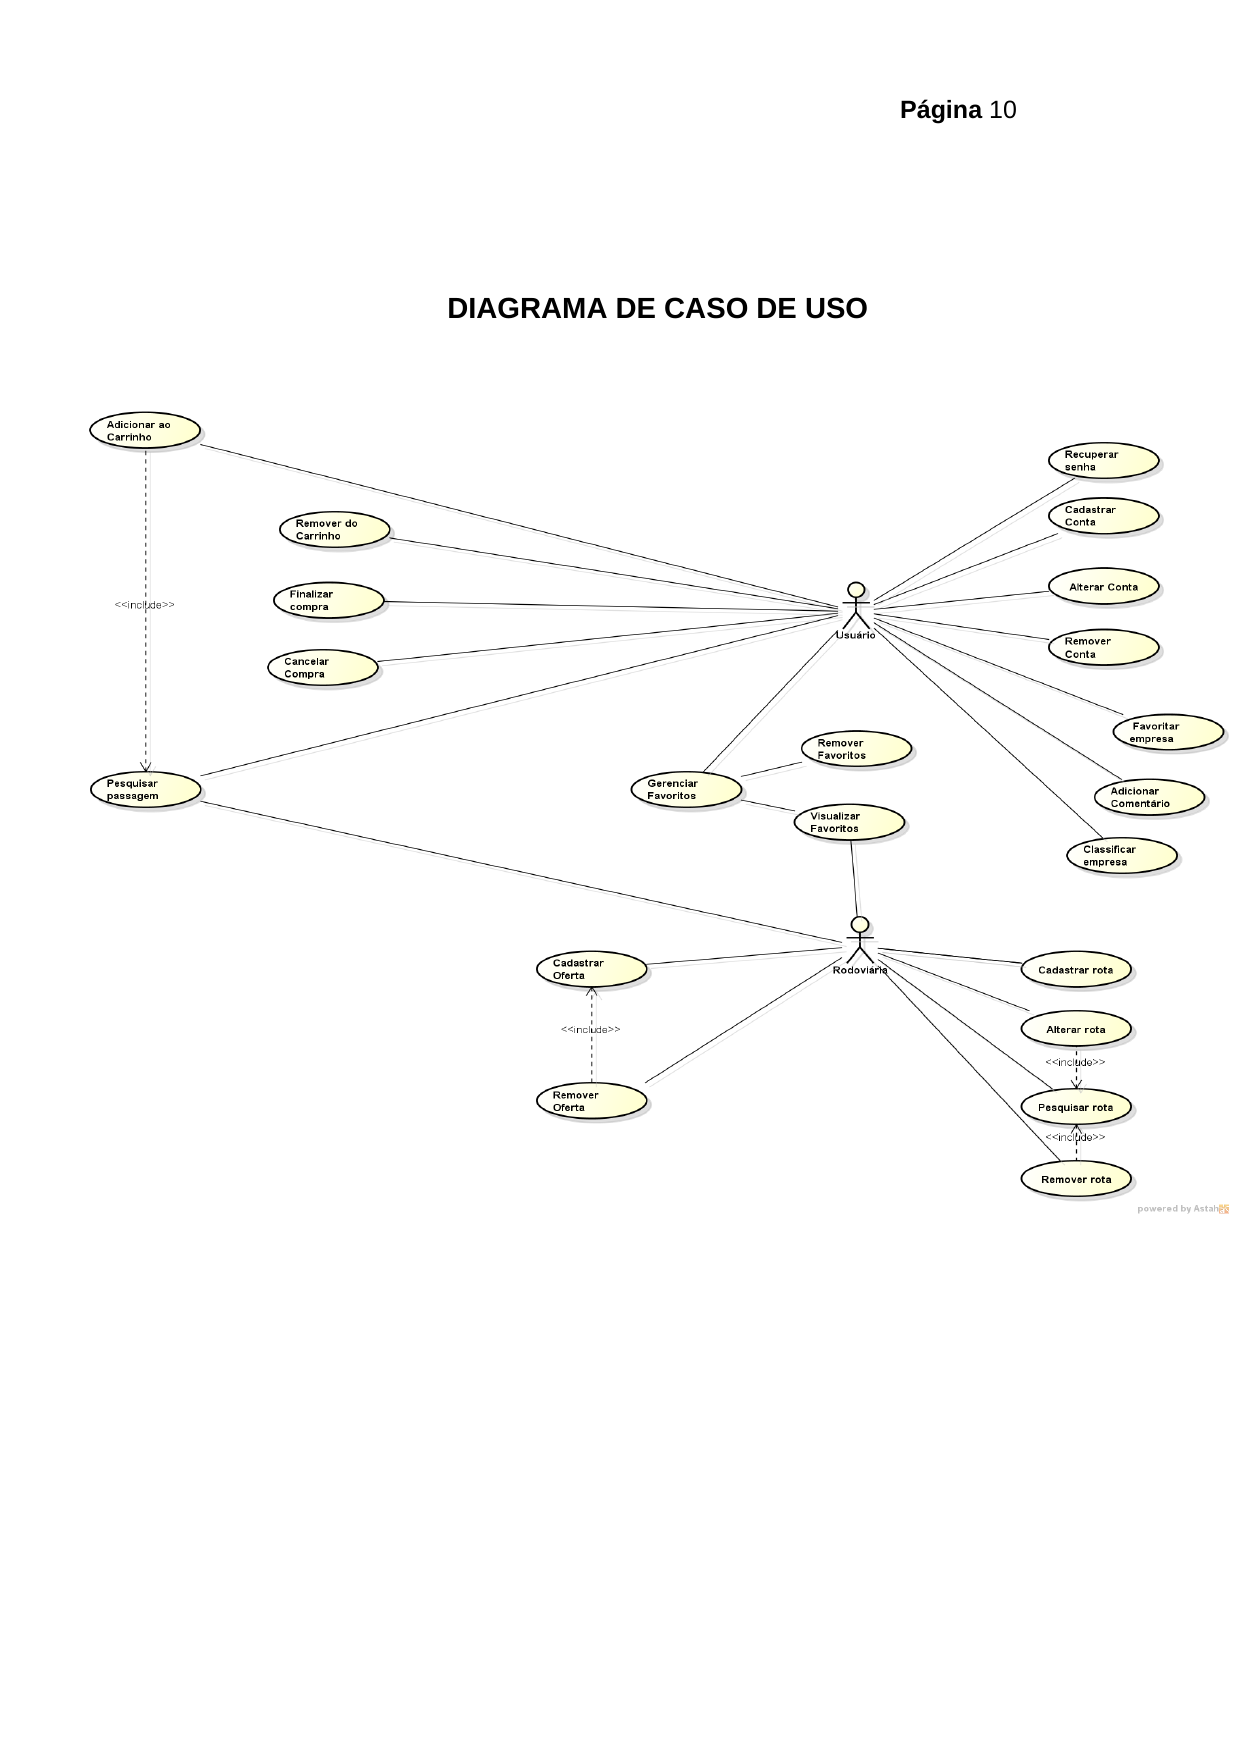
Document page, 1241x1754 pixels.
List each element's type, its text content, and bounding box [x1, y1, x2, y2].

picture [81, 404, 1232, 1216]
subtitle DIAGRAMA DE CASO DE USO [150, 291, 1090, 324]
